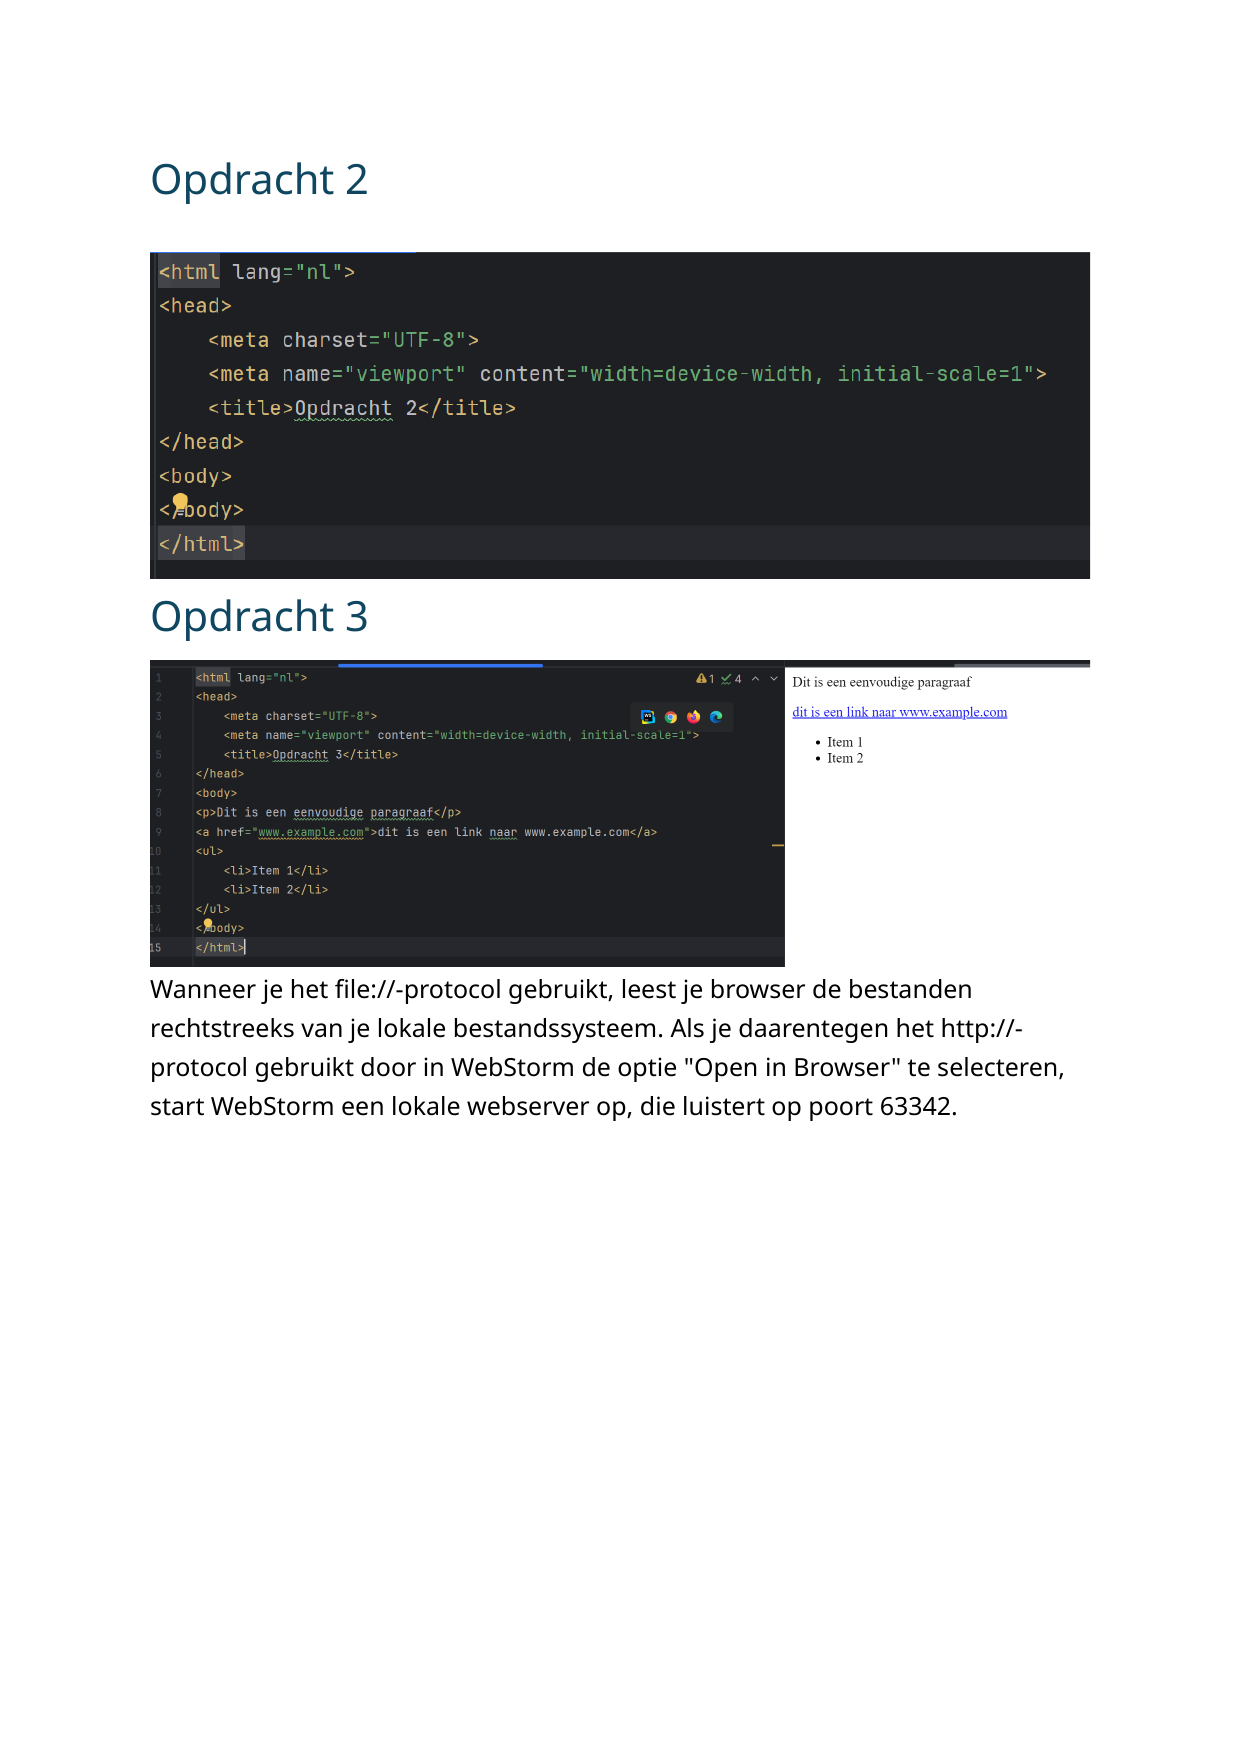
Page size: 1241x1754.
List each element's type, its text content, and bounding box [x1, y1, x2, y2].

subtitle Opdracht 2 [150, 150, 1090, 207]
picture [150, 660, 1091, 967]
subtitle Opdracht 3 [150, 579, 1090, 644]
text Wanneer je het file://-protocol gebruikt, leest je browser de bestanden rechtstreeks van je lokale bestandssysteem. Als je daarentegen het http://-protocol gebruikt door in WebStorm de optie "Open in Browser" te selecteren, start WebStorm een lokale webserver op, die luistert op poort 63342. [150, 967, 1090, 1123]
picture [150, 252, 1091, 579]
